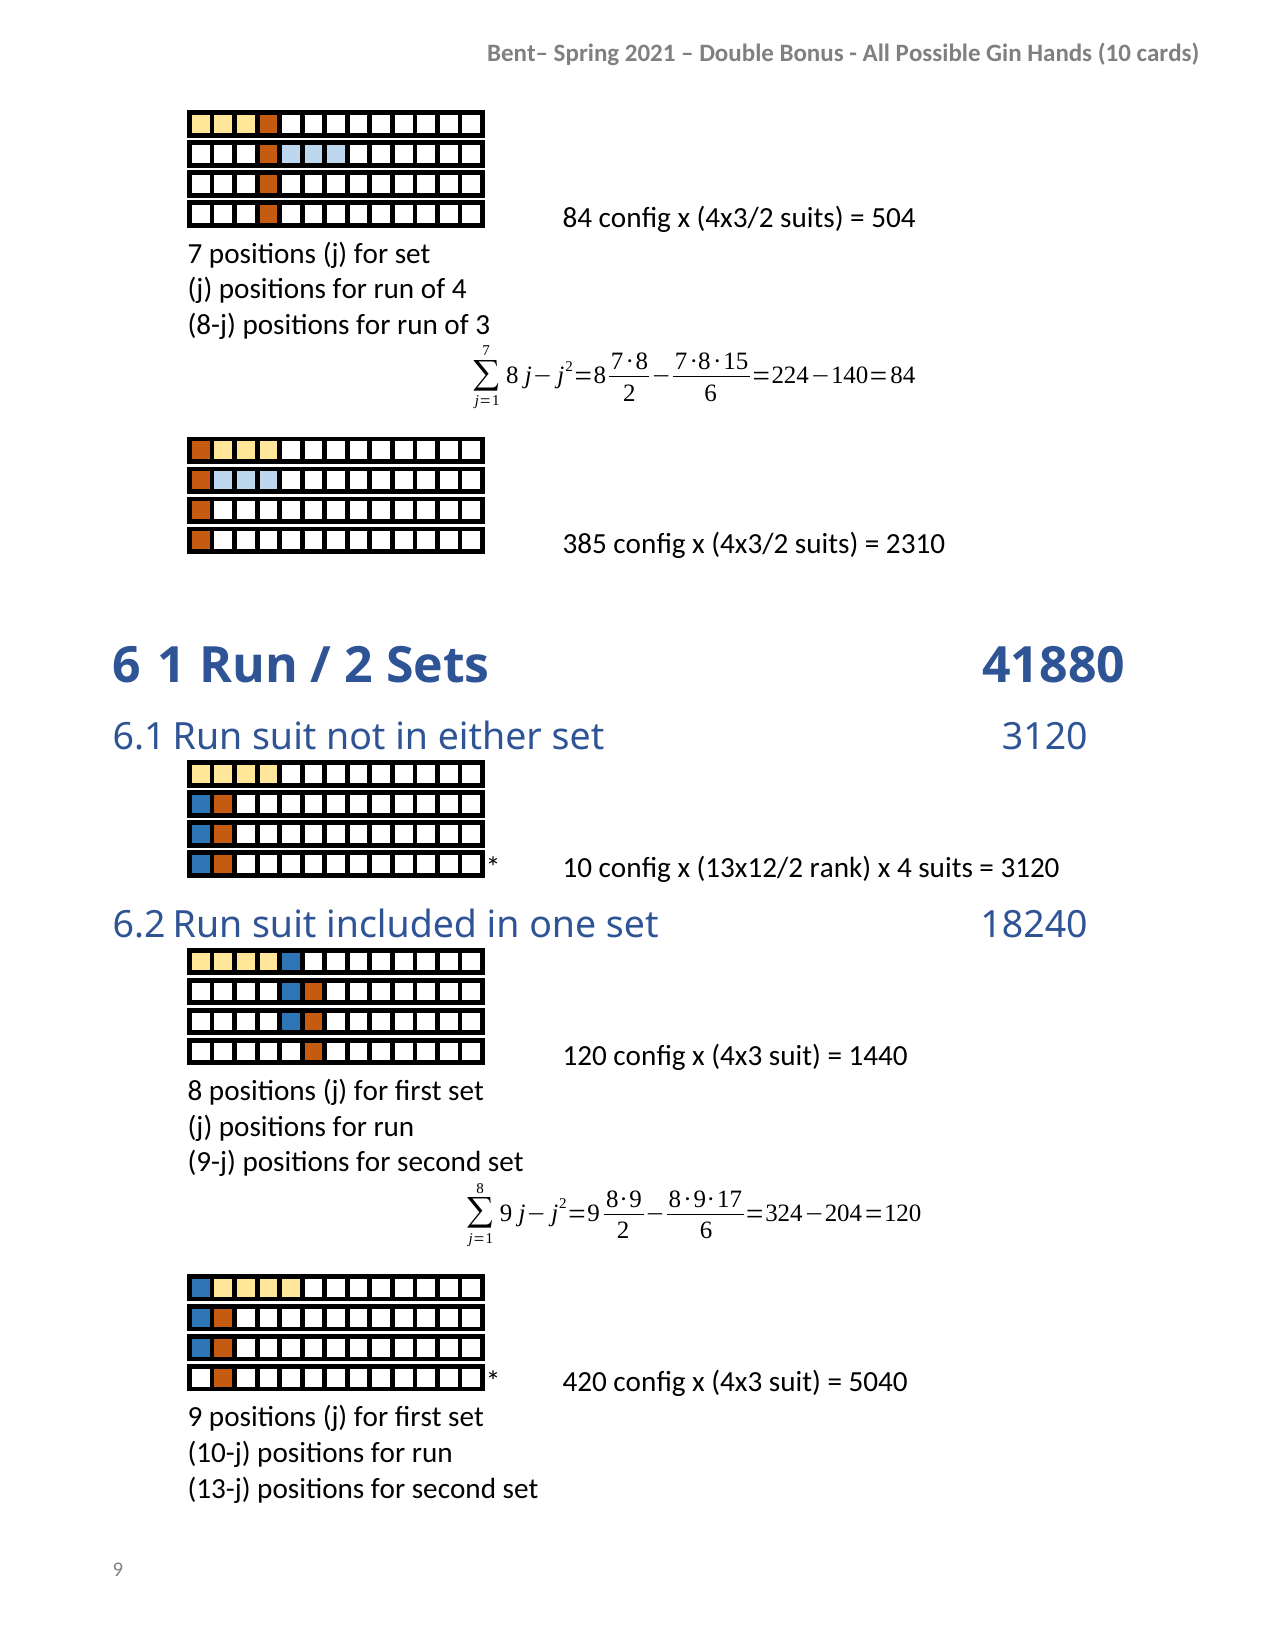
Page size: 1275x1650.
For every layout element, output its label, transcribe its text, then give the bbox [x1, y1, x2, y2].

list 9 positions (j) for first set [187, 1398, 1200, 1434]
list (9-j) positions for second set [187, 1143, 1200, 1179]
subtitle Run suit not in either set 3120 [112, 709, 1200, 761]
list 84 config x (4x3/2 suits) = 504 [187, 111, 1200, 235]
list 8 positions (j) for first set [187, 1072, 1200, 1108]
subtitle Run suit included in one set 18240 [112, 897, 1200, 948]
list (8-j) positions for run of 3 [187, 306, 1200, 342]
list (j) positions for run of 4 [187, 270, 1200, 306]
list * 10 config x (13x12/2 rank) x 4 suits = 3120 [187, 761, 1200, 885]
list 120 config x (4x3 suit) = 1440 [187, 948, 1200, 1072]
list * 420 config x (4x3 suit) = 5040 [187, 1274, 1200, 1398]
list (j) positions for run [187, 1108, 1200, 1143]
list (10-j) positions for run [187, 1434, 1200, 1470]
list 385 config x (4x3/2 suits) = 2310 [187, 437, 1200, 561]
list 7 positions (j) for set [187, 235, 1200, 270]
subtitle 1 Run / 2 Sets 41880 [112, 629, 1200, 697]
list (13-j) positions for second set [187, 1470, 1200, 1505]
